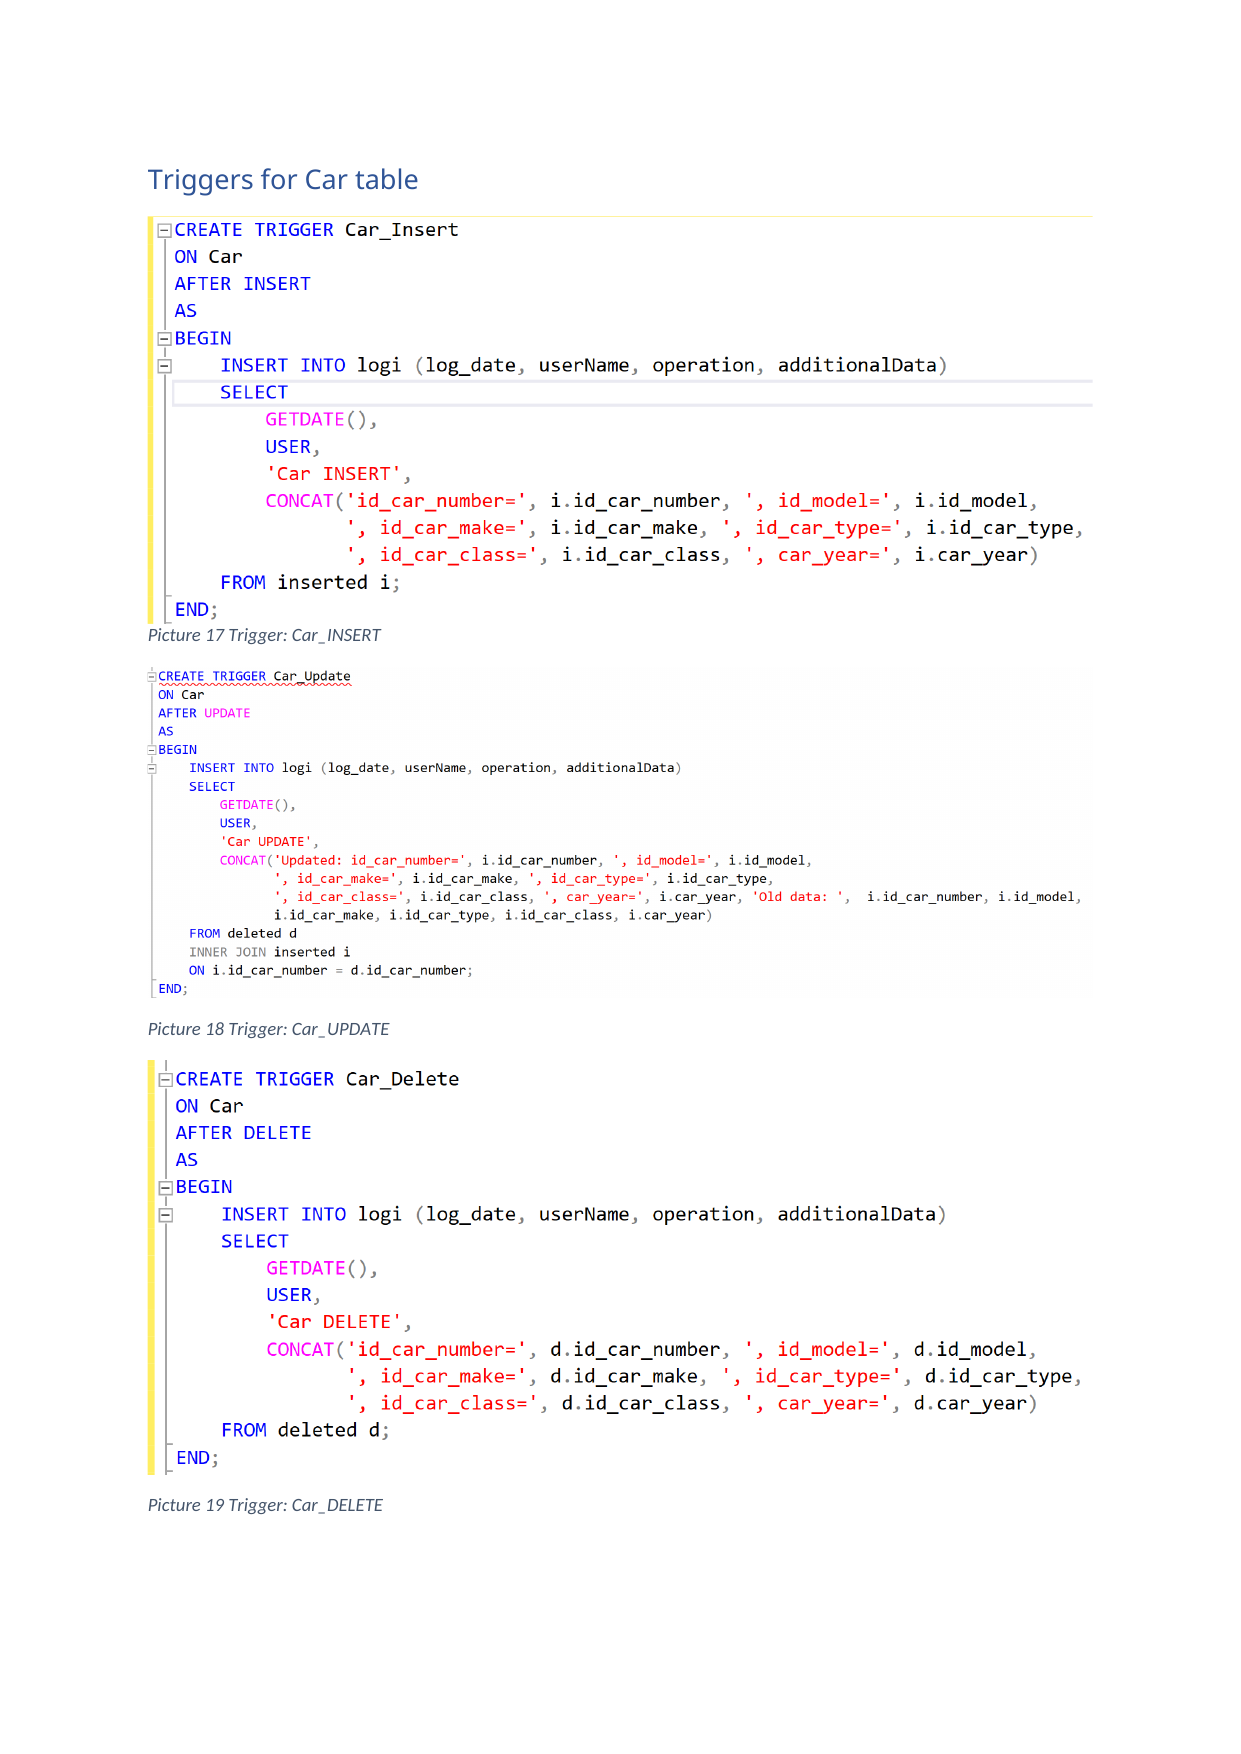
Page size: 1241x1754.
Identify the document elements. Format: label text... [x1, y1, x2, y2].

picture [147, 667, 1093, 998]
picture [147, 216, 1093, 624]
text Triggers for Car table [148, 160, 1093, 197]
picture [147, 1060, 1093, 1475]
